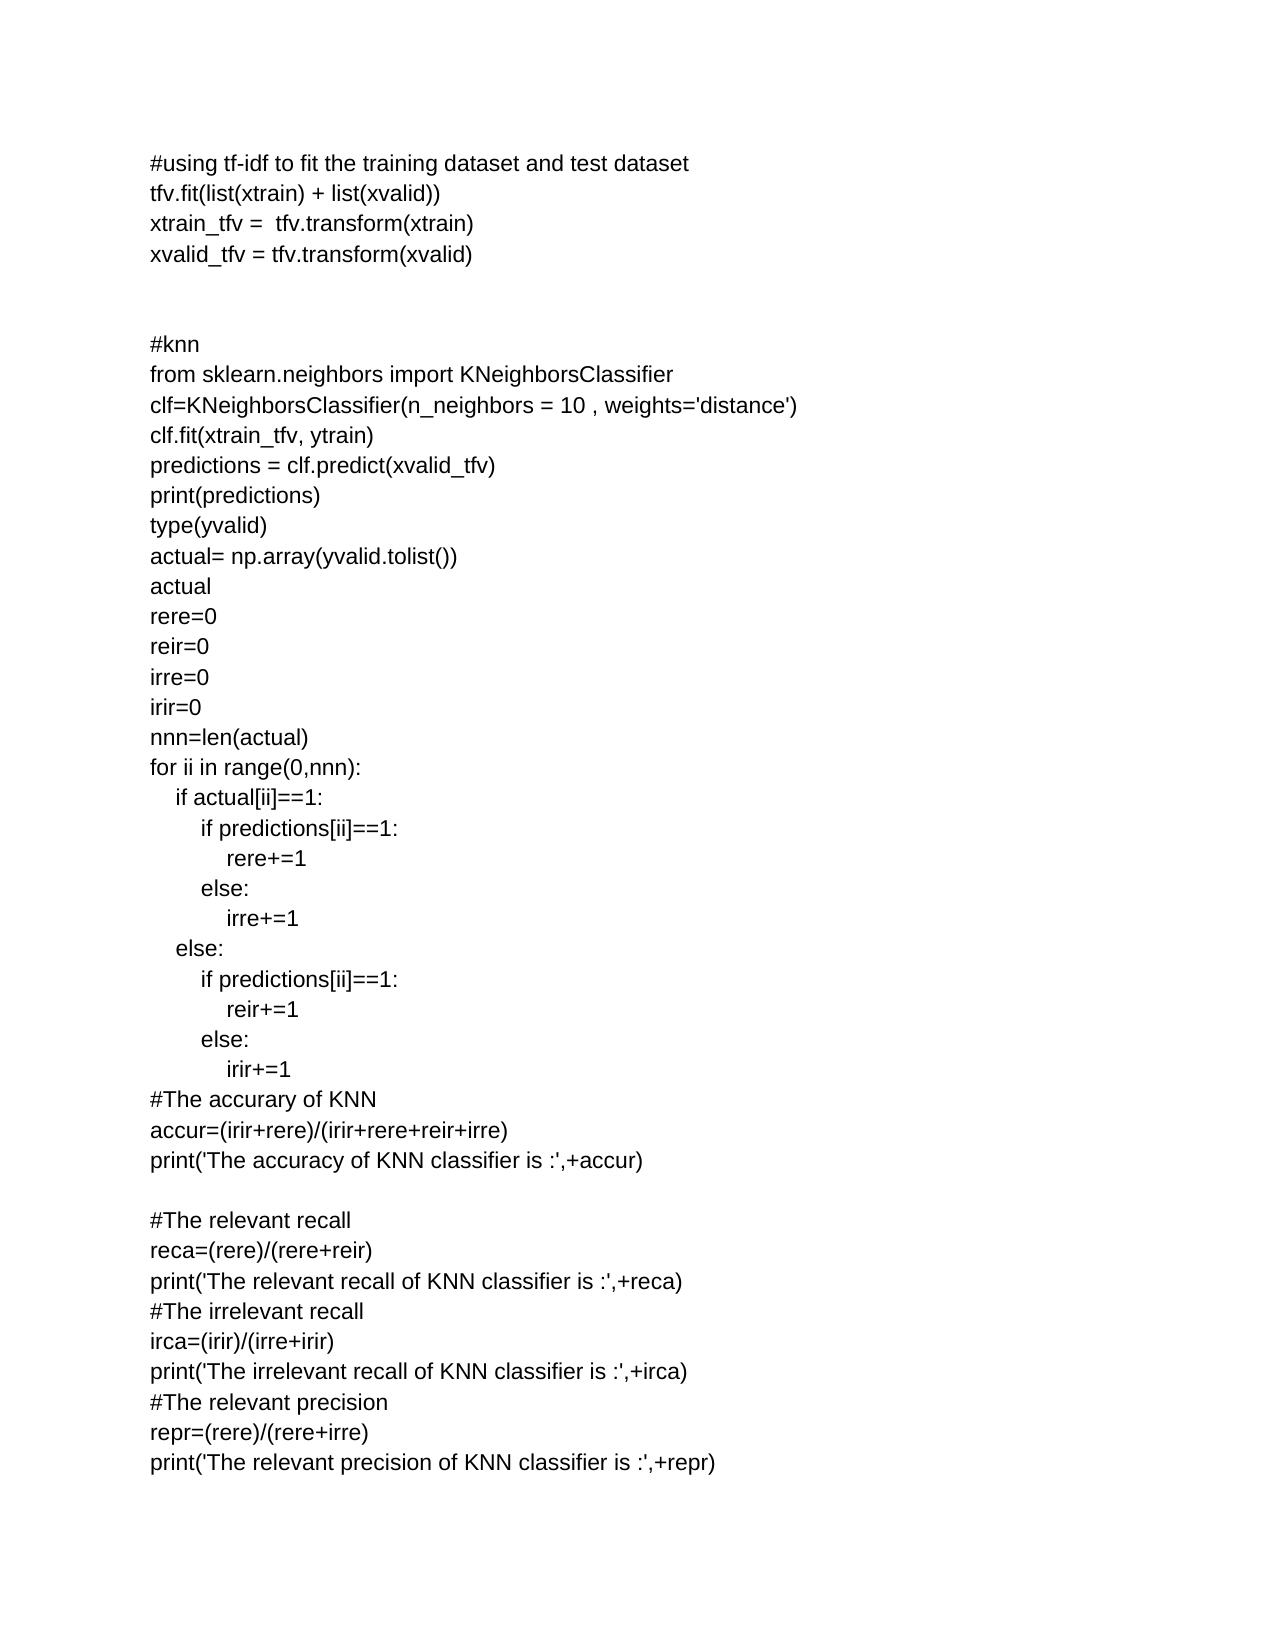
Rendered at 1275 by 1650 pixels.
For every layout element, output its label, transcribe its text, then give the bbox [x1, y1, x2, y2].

text clf.fit(xtrain_tfv, ytrain) [150, 422, 1125, 448]
text print(predictions) [150, 482, 1125, 509]
text predictions = clf.predict(xvalid_tfv) [150, 452, 1125, 478]
text if predictions[ii]==1: [150, 814, 1125, 841]
text actual= np.array(yvalid.tolist()) [150, 543, 1125, 569]
text type(yvalid) [150, 512, 1125, 539]
text reir+=1 [150, 996, 1125, 1022]
text xtrain_tfv = tfv.transform(xtrain) [150, 210, 1125, 237]
text for ii in range(0,nnn): [150, 754, 1125, 781]
text reca=(rere)/(rere+reir) [150, 1237, 1125, 1264]
text #The accurary of KNN [150, 1086, 1125, 1113]
text clf=KNeighborsClassifier(n_neighbors = 10 , weights='distance') [150, 392, 1125, 418]
text #knn [150, 331, 1125, 358]
text reir=0 [150, 633, 1125, 660]
text print('The accuracy of KNN classifier is :',+accur) [150, 1147, 1125, 1173]
text #using tf-idf to fit the training dataset and test dataset [150, 150, 1125, 176]
text accur=(irir+rere)/(irir+rere+reir+irre) [150, 1117, 1125, 1143]
text rere=0 [150, 603, 1125, 629]
text rere+=1 [150, 845, 1125, 871]
text if predictions[ii]==1: [150, 966, 1125, 992]
text #The irrelevant recall [150, 1298, 1125, 1324]
text print('The irrelevant recall of KNN classifier is :',+irca) [150, 1358, 1125, 1385]
text irir=0 [150, 694, 1125, 720]
text print('The relevant recall of KNN classifier is :',+reca) [150, 1268, 1125, 1294]
text nnn=len(actual) [150, 724, 1125, 750]
text irca=(irir)/(irre+irir) [150, 1328, 1125, 1354]
text irre+=1 [150, 905, 1125, 932]
text #The relevant recall [150, 1207, 1125, 1234]
text else: [150, 935, 1125, 962]
text xvalid_tfv = tfv.transform(xvalid) [150, 241, 1125, 267]
text else: [150, 875, 1125, 901]
text irre=0 [150, 663, 1125, 690]
text print('The relevant precision of KNN classifier is :',+repr) [150, 1449, 1125, 1475]
text if actual[ii]==1: [150, 784, 1125, 811]
text actual [150, 573, 1125, 599]
text #The relevant precision [150, 1388, 1125, 1415]
text repr=(rere)/(rere+irre) [150, 1419, 1125, 1445]
text else: [150, 1026, 1125, 1052]
text irir+=1 [150, 1056, 1125, 1083]
text from sklearn.neighbors import KNeighborsClassifier [150, 361, 1125, 388]
text tfv.fit(list(xtrain) + list(xvalid)) [150, 180, 1125, 207]
